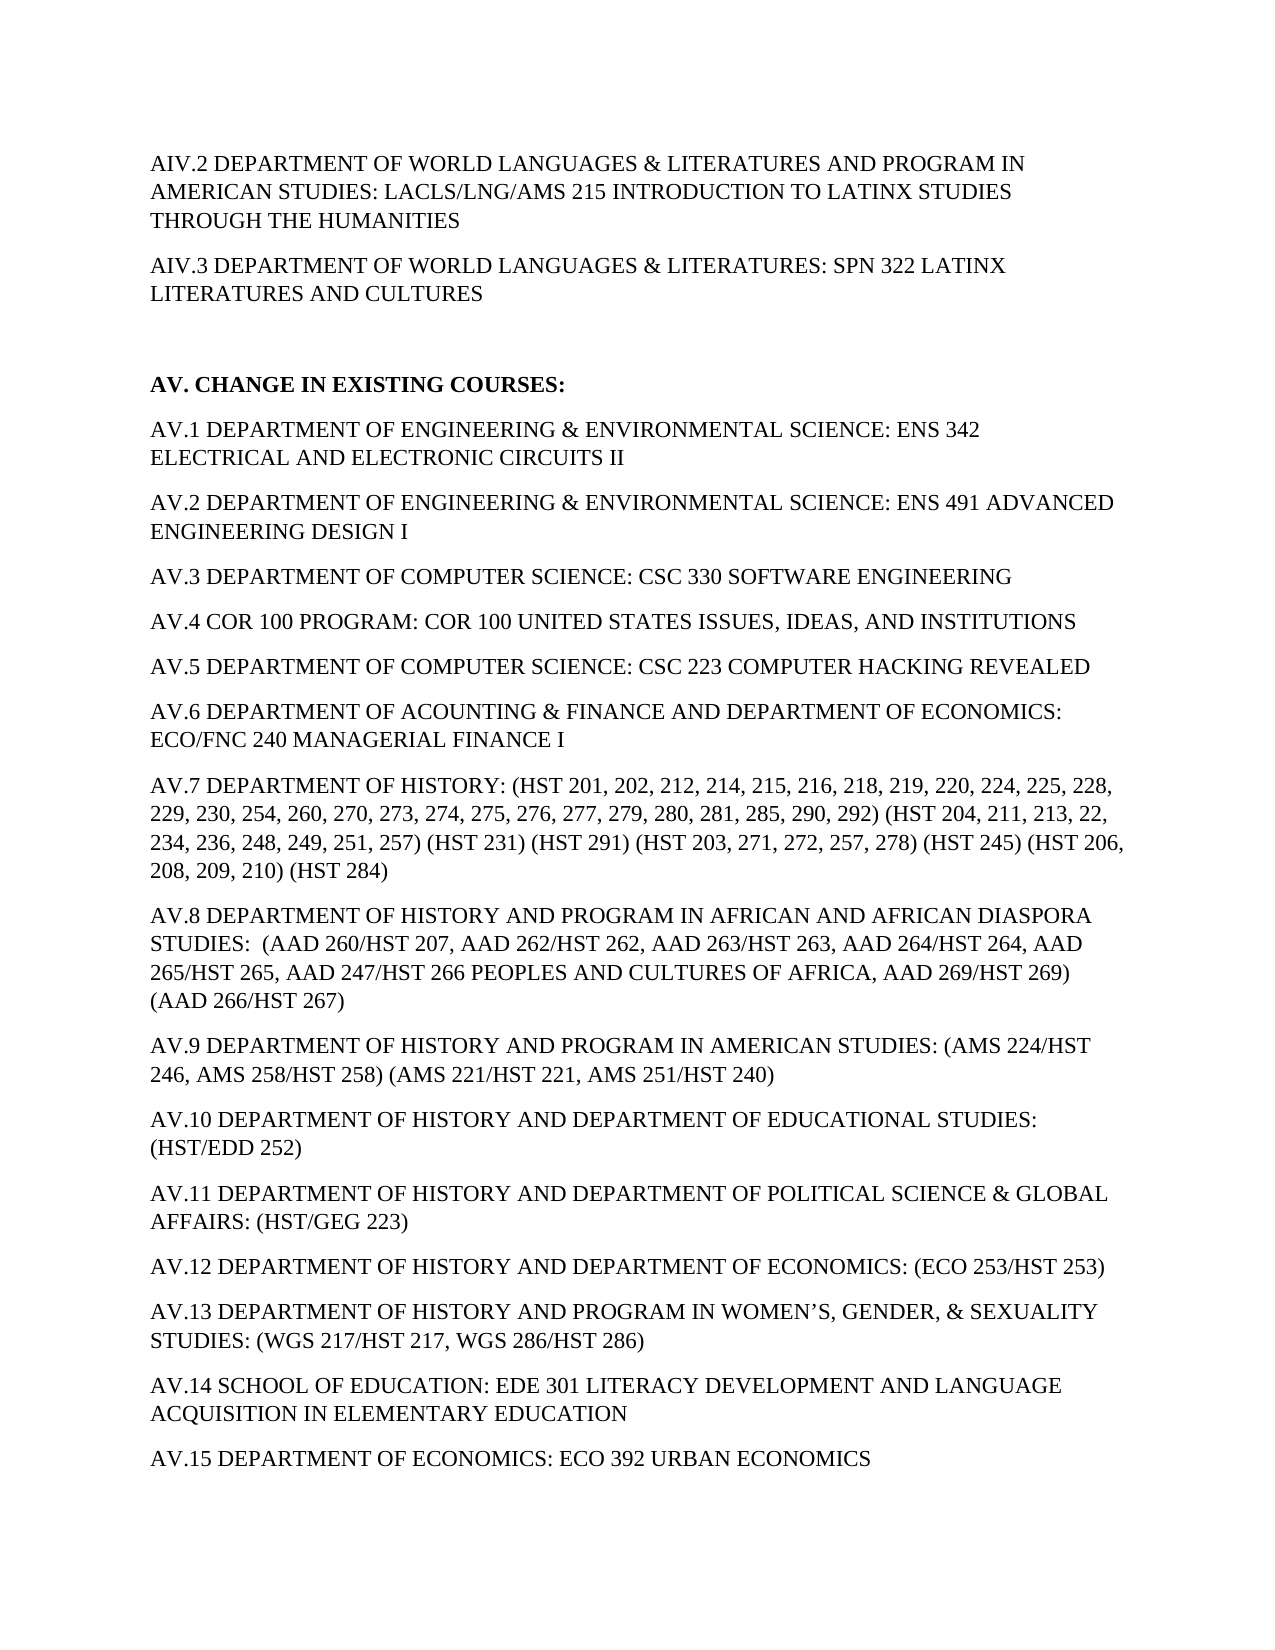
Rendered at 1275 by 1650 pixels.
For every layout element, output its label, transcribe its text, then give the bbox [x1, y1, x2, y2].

text AV.6 DEPARTMENT OF ACOUNTING & FINANCE AND DEPARTMENT OF ECONOMICS: ECO/FNC 240 MANAGERIAL FINANCE I [150, 698, 1125, 753]
text AV.14 SCHOOL OF EDUCATION: EDE 301 Literacy Development and Language Acquisition in Elementary Education [150, 1372, 1125, 1427]
text AV.15 DEPARTMENT OF ECONOMICS: ECO 392 Urban Economics [150, 1445, 1125, 1472]
text AV.13 DEPARTMENT OF HISTORY AND PROGRAM IN WOMEN’S, GENDER, & SEXUALITY STUDIES: (WGS 217/HST 217, WGS 286/HST 286) [150, 1298, 1125, 1353]
text AV.10 DEPARTMENT OF HISTORY AND DEPARTMENT OF EDUCATIONAL STUDIES: (HST/EDD 252) [150, 1106, 1125, 1161]
text AV.3 DEPARTMENT OF COMPUTER SCIENCE: CSC 330 SOFTWARE ENGINEERING [150, 563, 1125, 589]
text AV.2 DEPARTMENT OF ENGINEERING & ENVIRONMENTAL SCIENCE: ENS 491 ADVANCED ENGINEERING DESIGN I [150, 489, 1125, 544]
text AV.7 DEPARTMENT OF HISTORY: (HST 201, 202, 212, 214, 215, 216, 218, 219, 220, 224, 225, 228, 229, 230, 254, 260, 270, 273, 274, 275, 276, 277, 279, 280, 281, 285, 290, 292) (HST 204, 211, 213, 22, 234, 236, 248, 249, 251, 257) (HST 231) (HST 291) (HST 203, 271, 272, 257, 278) (HST 245) (HST 206, 208, 209, 210) (HST 284) [150, 772, 1125, 883]
text AV.4 COR 100 PROGRAM: COR 100 United States Issues, Ideas, and Institutions [150, 608, 1125, 634]
text AV.1 DEPARTMENT OF ENGINEERING & ENVIRONMENTAL SCIENCE: ENS 342 ELECTRICAL AND ELECTRONIC CIRCUITS II [150, 416, 1125, 471]
text AIV.3 DEPARTMENT OF WORLD LANGUAGES & LITERATURES: SPN 322 Latinx Literatures and Cultures [150, 252, 1125, 307]
text AV.9 DEPARTMENT OF HISTORY AND PROGRAM IN AMERICAN STUDIES: (AMS 224/HST 246, AMS 258/HST 258) (AMS 221/HST 221, AMS 251/HST 240) [150, 1032, 1125, 1087]
text AV.11 DEPARTMENT OF HISTORY AND DEPARTMENT OF POLITICAL SCIENCE & GLOBAL AFFAIRS: (HST/GEG 223) [150, 1179, 1125, 1234]
text AV.8 DEPARTMENT OF HISTORY AND PROGRAM IN AFRICAN AND AFRICAN DIASPORA STUDIES: (AAD 260/HST 207, AAD 262/HST 262, AAD 263/HST 263, AAD 264/HST 264, AAD 265/HST 265, AAD 247/HST 266 PEOPLES AND CULTURES OF AFRICA, AAD 269/HST 269) (AAD 266/HST 267) [150, 902, 1125, 1014]
text AV.12 DEPARTMENT OF HISTORY AND DEPARTMENT OF ECONOMICS: (ECO 253/HST 253) [150, 1253, 1125, 1279]
text AV. CHANGE IN EXISTING COURSES: [150, 371, 1125, 397]
text AV.5 DEPARTMENT OF COMPUTER SCIENCE: CSC 223 COMPUTER HACKING REVEALED [150, 653, 1125, 679]
text AIV.2 DEPARTMENT OF WORLD LANGUAGES & LITERATURES AND PROGRAM IN AMERICAN STUDIES: LACLS/LNG/AMS 215 Introduction to Latinx Studies through the Humanities [150, 150, 1125, 233]
